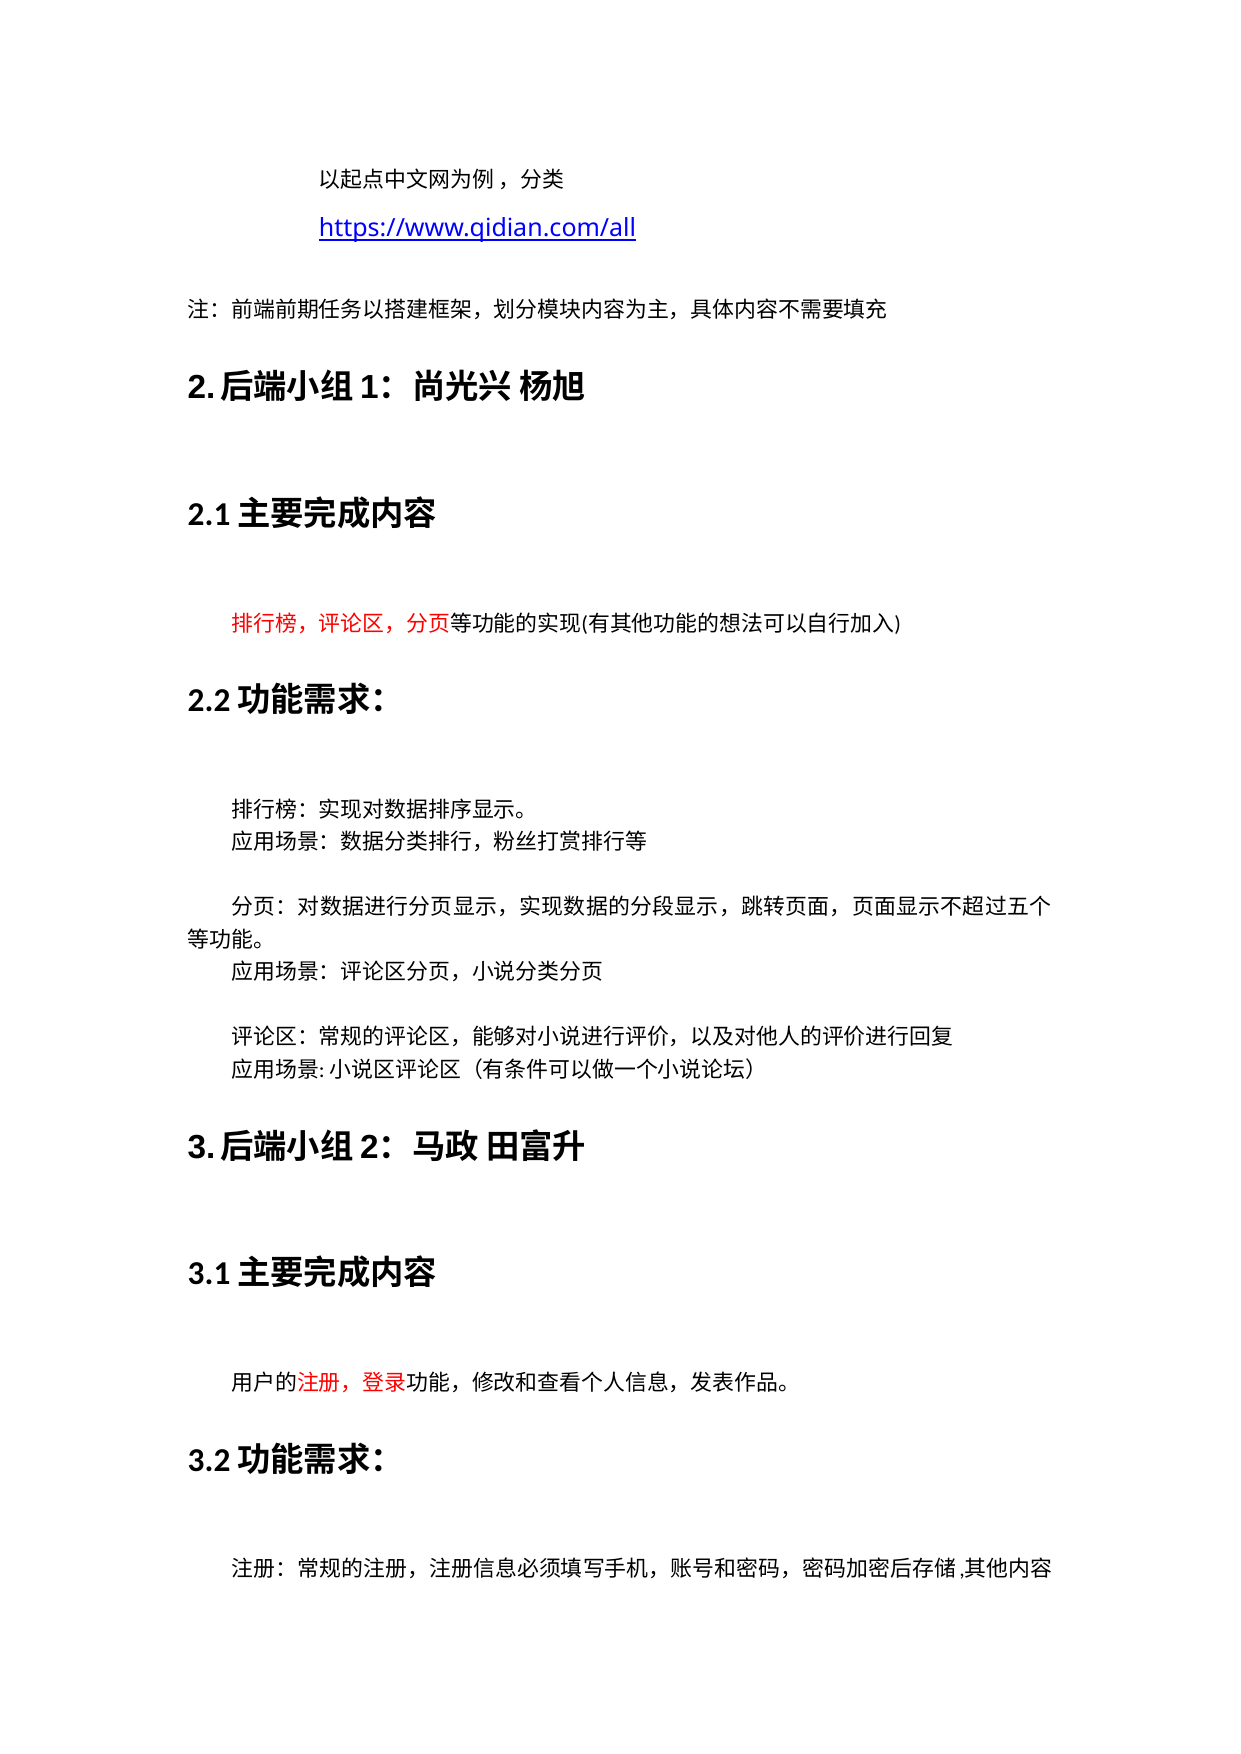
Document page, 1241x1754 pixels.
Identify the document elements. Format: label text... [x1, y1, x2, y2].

subtitle 3.1主要完成内容 [187, 1238, 1053, 1303]
subtitle 3.2功能需求： [187, 1424, 1053, 1489]
text https://www.qidian.com/all [275, 194, 1053, 259]
text 用户的注册，登录功能，修改和查看个人信息，发表作品。 [187, 1364, 1053, 1397]
text 应用场景: 小说区评论区（有条件可以做一个小说论坛） [187, 1051, 1053, 1084]
text 分页：对数据进行分页显示，实现数据的分段显示，跳转页面，页面显示不超过五个等功能。 [187, 889, 1053, 954]
text 排行榜，评论区，分页等功能的实现(有其他功能的想法可以自行加入) [187, 605, 1053, 638]
subtitle 后端小组2：马政 田富升 [187, 1111, 1053, 1176]
text 排行榜：实现对数据排序显示。 [187, 791, 1053, 824]
list 注：前端前期任务以搭建框架，划分模块内容为主，具体内容不需要填充 [187, 292, 1053, 324]
text 以起点中文网为例 ，分类 [275, 162, 1053, 194]
subtitle 后端小组1：尚光兴 杨旭 [187, 352, 1053, 417]
text 应用场景：评论区分页，小说分类分页 [187, 954, 1053, 986]
subtitle 2.1主要完成内容 [187, 478, 1053, 543]
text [187, 1551, 1053, 1583]
text 评论区：常规的评论区，能够对小说进行评价，以及对他人的评价进行回复 [187, 1019, 1053, 1051]
subtitle 2.2功能需求： [187, 665, 1053, 730]
text 应用场景：数据分类排行，粉丝打赏排行等 [187, 824, 1053, 856]
